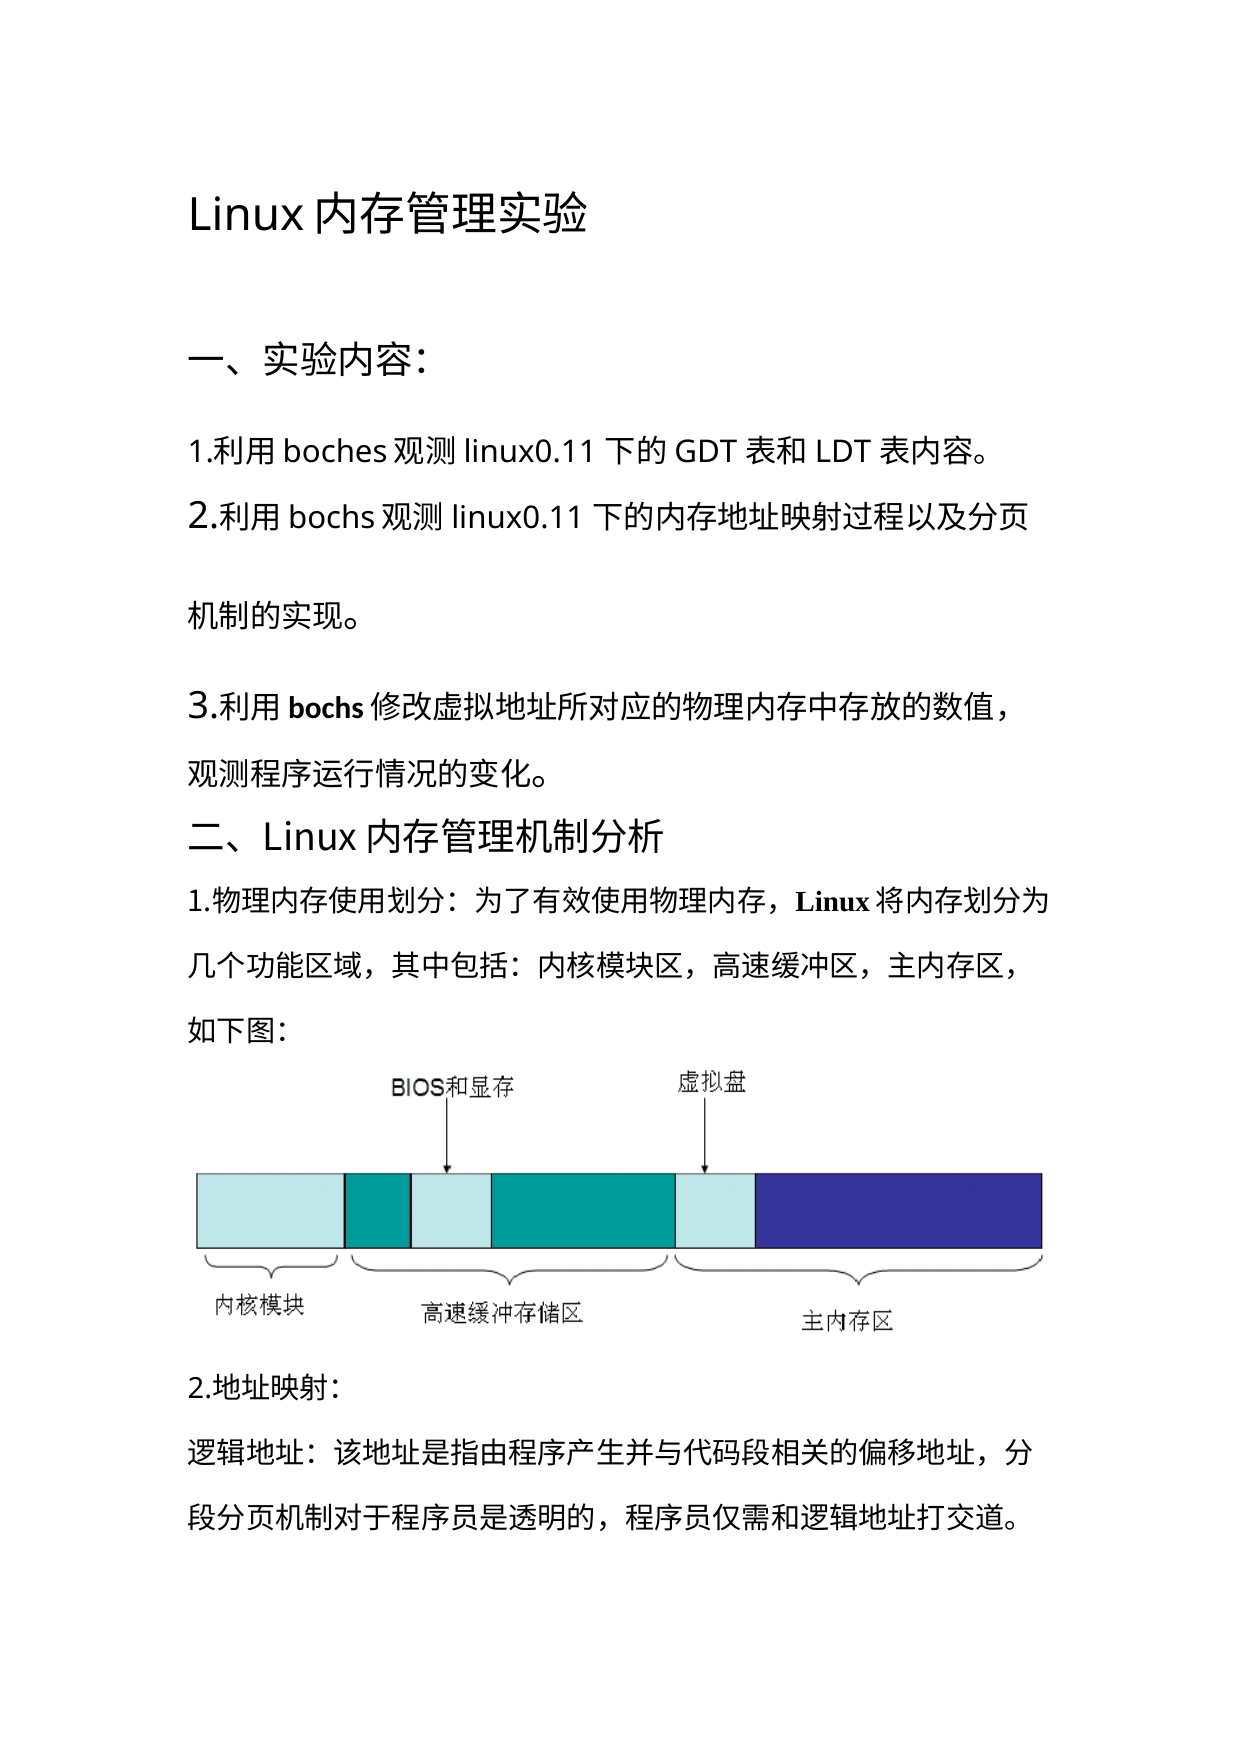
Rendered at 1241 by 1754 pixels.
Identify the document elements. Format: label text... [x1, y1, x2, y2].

text 2.地址映射： [187, 1341, 1053, 1419]
text 1.利用boches观测 linux0.11 下的 GDT 表和 LDT 表内容。 [187, 417, 1053, 482]
picture [187, 1061, 1053, 1341]
text 二、Linux内存管理机制分析 [187, 801, 1053, 866]
text 1.物理内存使用划分：为了有效使用物理内存，Linux将内存划分为几个功能区域，其中包括：内核模块区，高速缓冲区，主内存区，如下图： [187, 866, 1053, 1061]
text Linux内存管理实验 [187, 162, 1053, 259]
text 逻辑地址：该地址是指由程序产生并与代码段相关的偏移地址，分段分页机制对于程序员是透明的，程序员仅需和逻辑地址打交道。 [187, 1419, 1053, 1549]
text 3.利用bochs修改虚拟地址所对应的物理内存中存放的数值，观测程序运行情况的变化。 [187, 671, 1053, 801]
text 2.利用bochs观测 linux0.11 下的内存地址映射过程以及分页机制的实现。 [187, 482, 1053, 644]
text 一、实验内容： [187, 324, 1053, 389]
